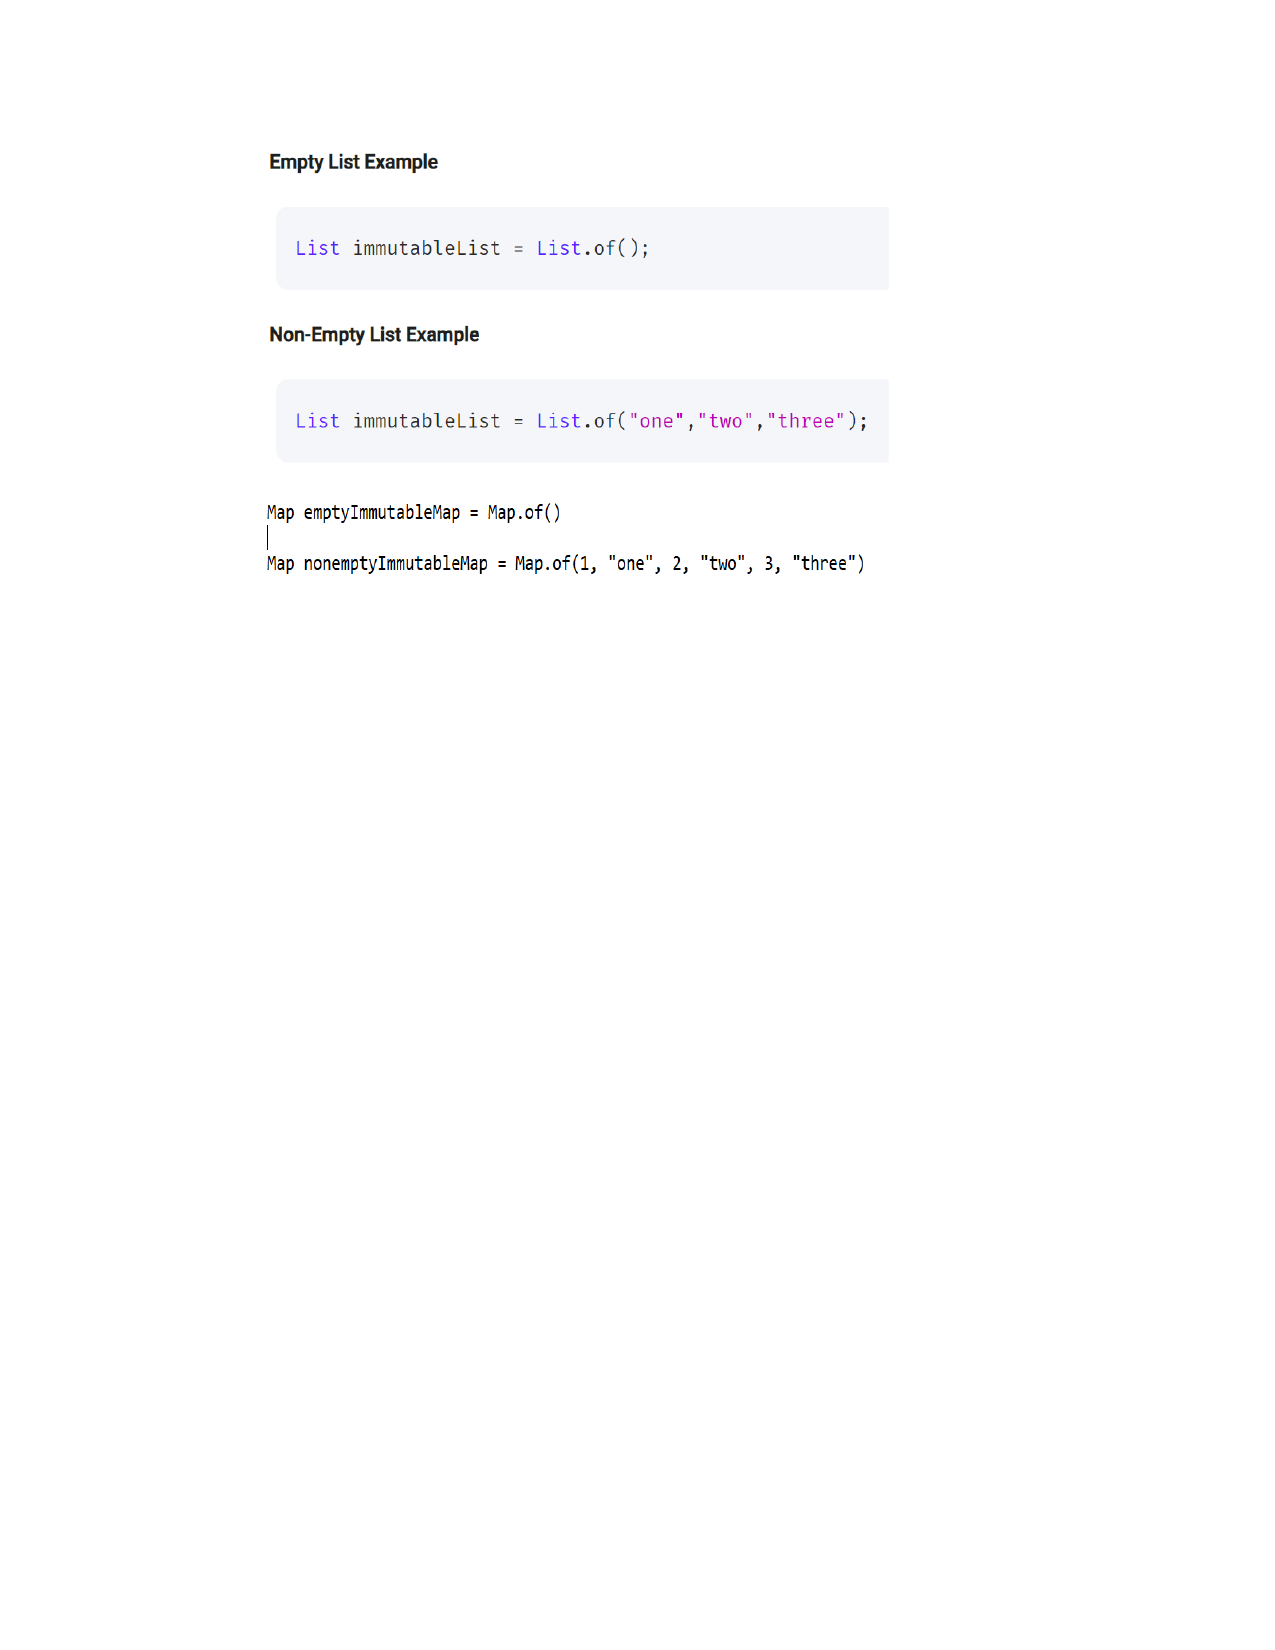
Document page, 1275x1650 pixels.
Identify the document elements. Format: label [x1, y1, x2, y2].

picture [262, 150, 889, 472]
picture [262, 474, 892, 620]
